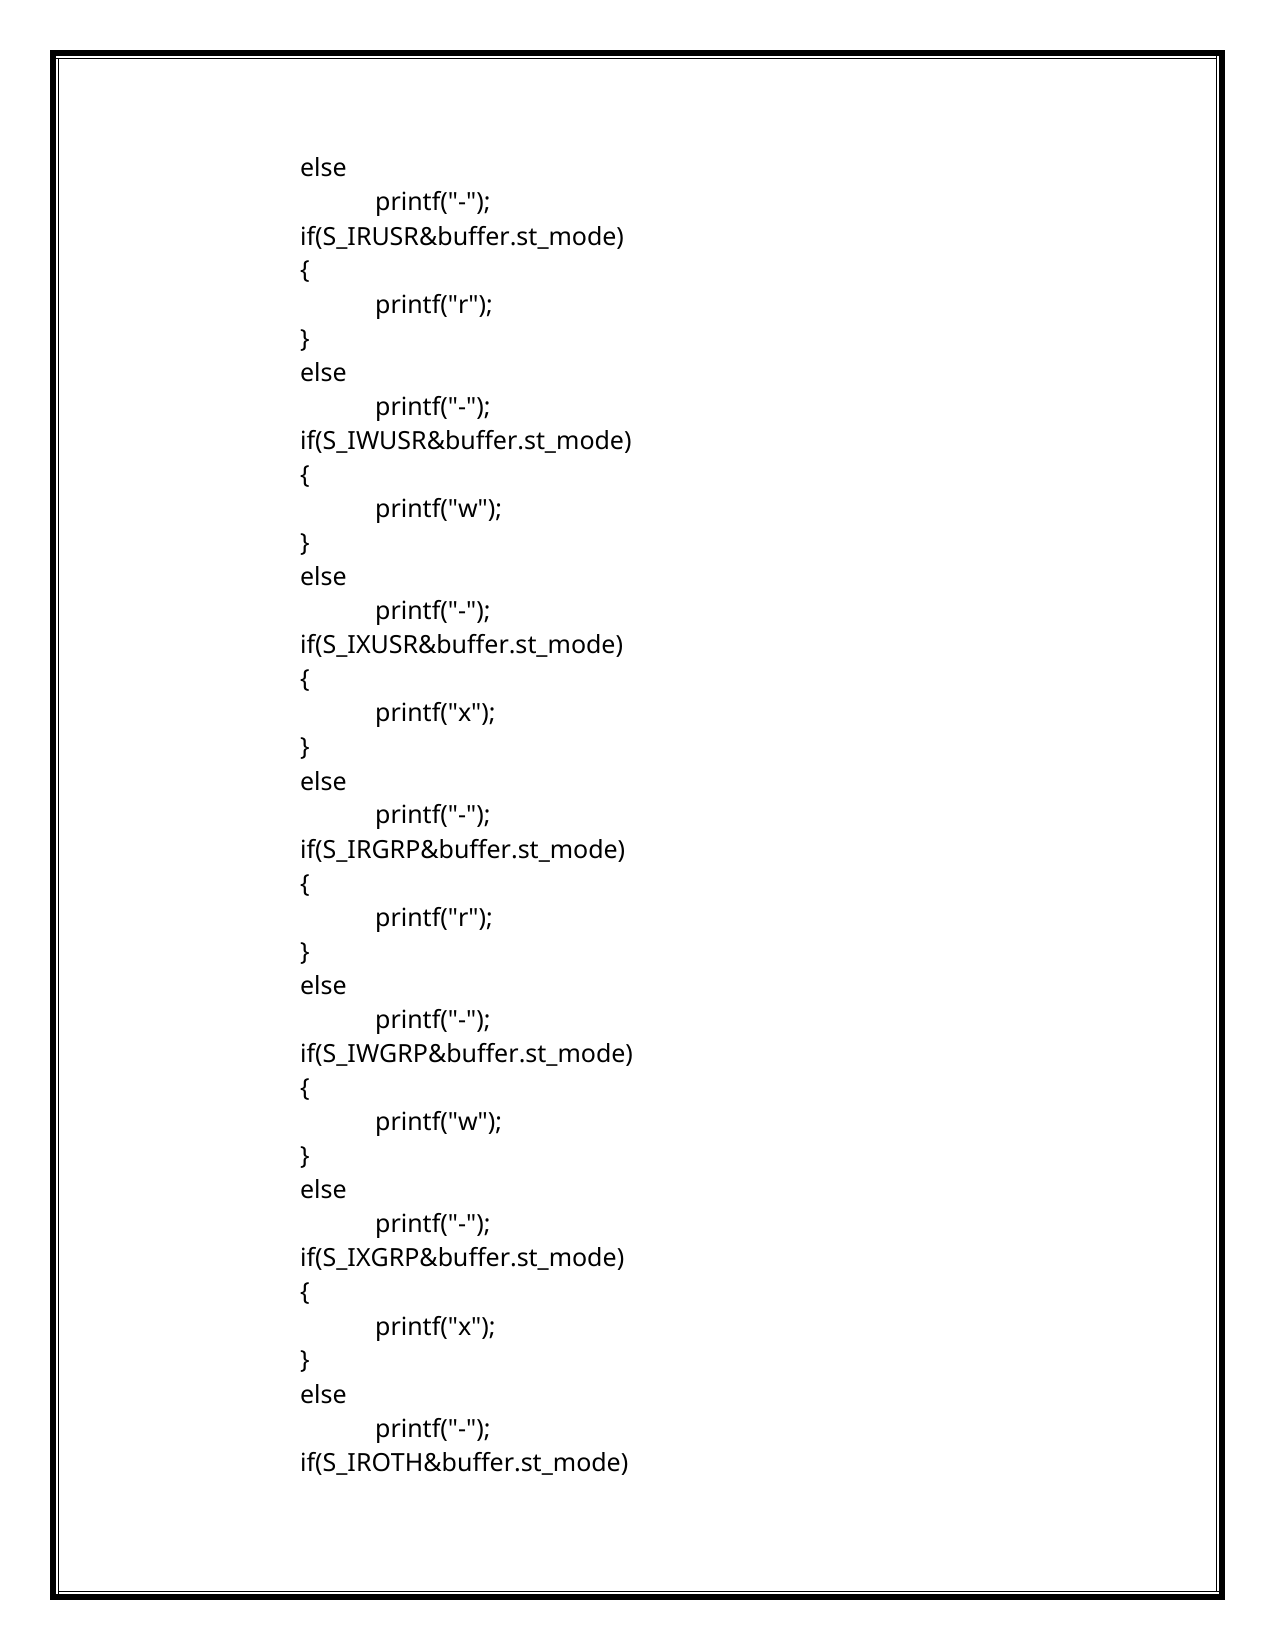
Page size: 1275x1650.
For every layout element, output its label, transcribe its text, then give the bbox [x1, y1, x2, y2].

text printf("-"); [150, 1206, 1125, 1240]
text printf("-"); [150, 1410, 1125, 1444]
text if(S_IWUSR&buffer.st_mode) [150, 422, 1125, 457]
text else [150, 1172, 1125, 1206]
text { [150, 252, 1125, 286]
text if(S_IXGRP&buffer.st_mode) [150, 1240, 1125, 1274]
text printf("w"); [150, 491, 1125, 525]
text if(S_IRUSR&buffer.st_mode) [150, 218, 1125, 252]
text printf("-"); [150, 388, 1125, 422]
text printf("r"); [150, 899, 1125, 933]
text { [150, 1070, 1125, 1104]
text if(S_IWGRP&buffer.st_mode) [150, 1036, 1125, 1070]
text if(S_IROTH&buffer.st_mode) [150, 1444, 1125, 1478]
text printf("r"); [150, 286, 1125, 320]
text { [150, 661, 1125, 695]
text { [150, 865, 1125, 899]
text else [150, 1376, 1125, 1410]
text { [150, 1274, 1125, 1308]
text printf("w"); [150, 1104, 1125, 1138]
text else [150, 150, 1125, 184]
text } [150, 729, 1125, 763]
text } [150, 933, 1125, 967]
text else [150, 354, 1125, 388]
text printf("-"); [150, 1002, 1125, 1036]
text else [150, 763, 1125, 797]
text printf("-"); [150, 797, 1125, 831]
text } [150, 1342, 1125, 1376]
text { [150, 457, 1125, 491]
text else [150, 559, 1125, 593]
text printf("x"); [150, 1308, 1125, 1342]
text } [150, 320, 1125, 354]
text else [150, 967, 1125, 1002]
text printf("-"); [150, 593, 1125, 627]
text printf("x"); [150, 695, 1125, 729]
text } [150, 1138, 1125, 1172]
text printf("-"); [150, 184, 1125, 218]
text } [150, 525, 1125, 559]
text if(S_IRGRP&buffer.st_mode) [150, 831, 1125, 865]
text if(S_IXUSR&buffer.st_mode) [150, 627, 1125, 661]
